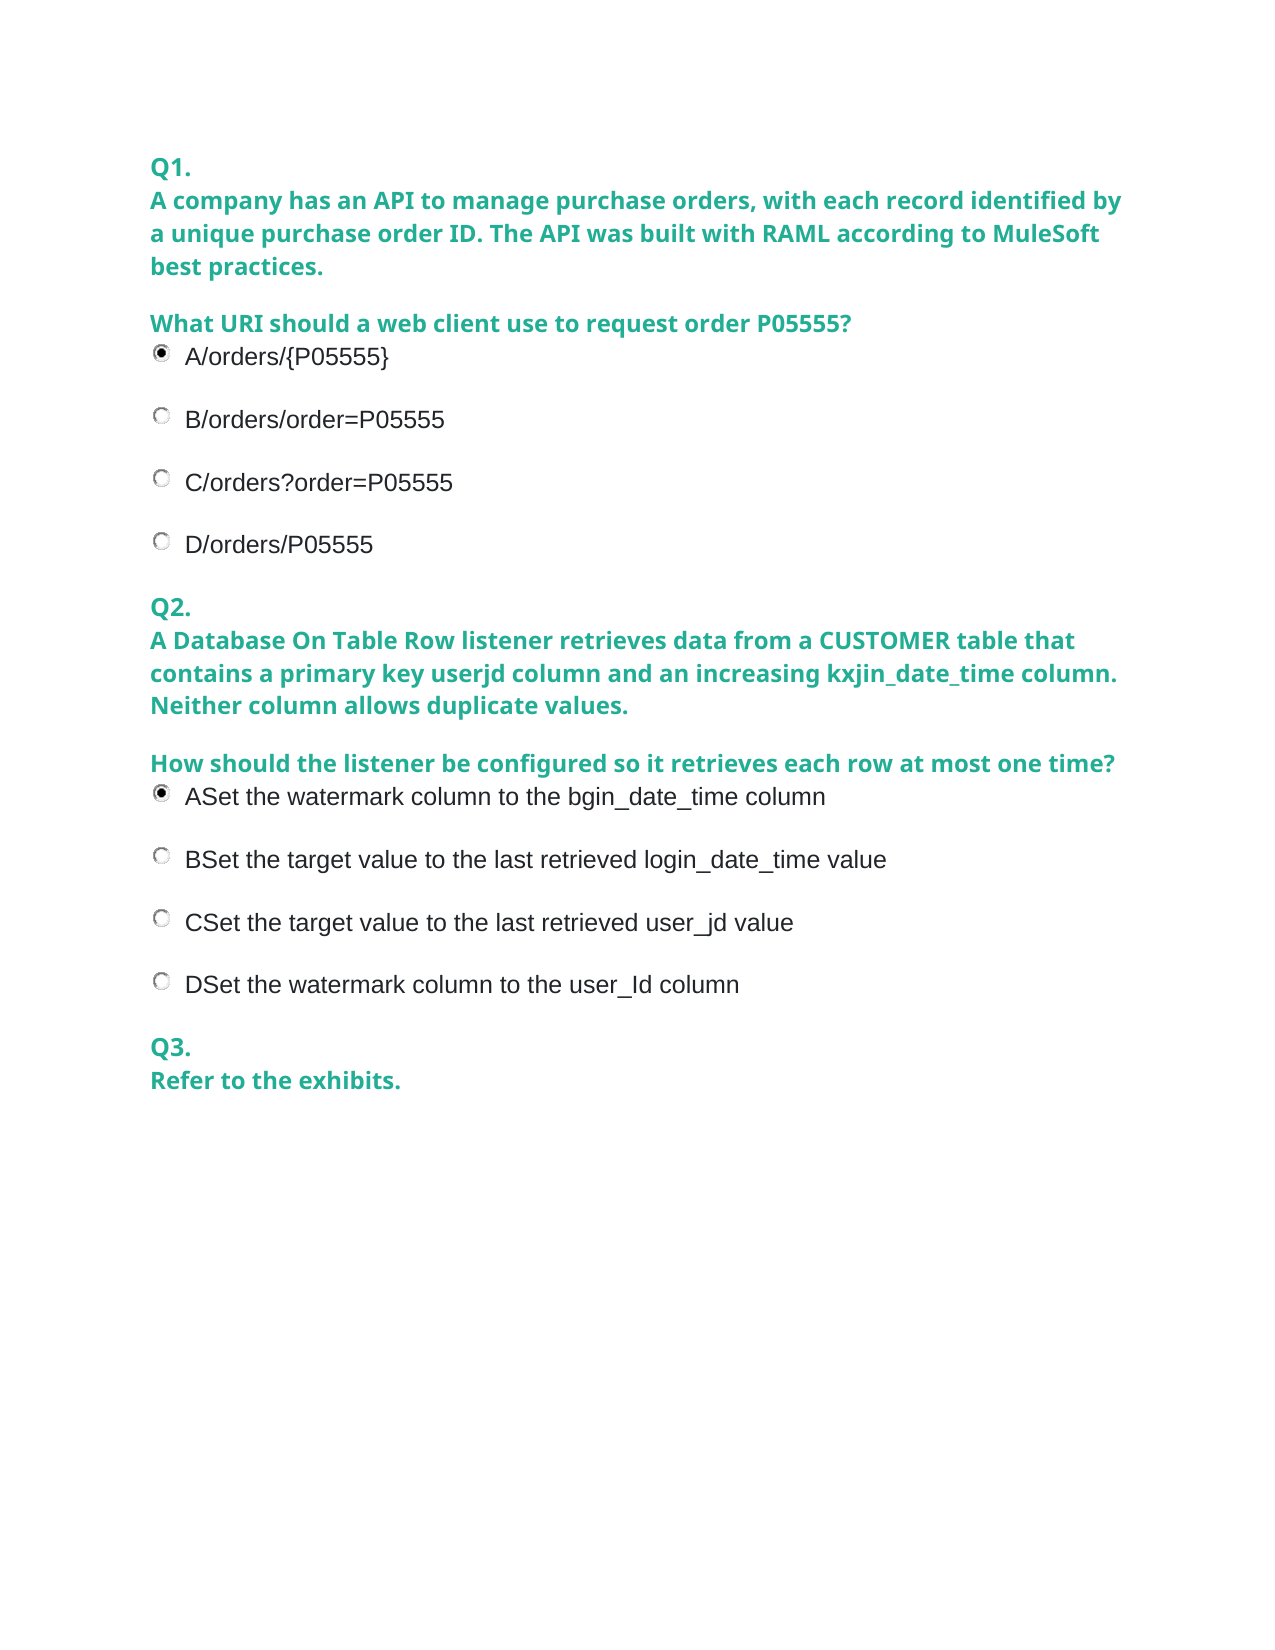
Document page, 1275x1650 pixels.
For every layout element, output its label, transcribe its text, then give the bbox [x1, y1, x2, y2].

text ASet the watermark column to the bgin_date_time column [150, 779, 1125, 842]
text DSet the watermark column to the user_Id column [150, 967, 1125, 1030]
text A/orders/{P05555} [150, 339, 1125, 402]
text D/orders/P05555 [150, 527, 1125, 590]
text B/orders/order=P05555 [150, 402, 1125, 465]
text Q1. [150, 150, 1125, 184]
text Q2. [150, 590, 1125, 624]
text How should the listener be configured so it retrieves each row at most one time? [150, 747, 1125, 779]
text What URI should a web client use to request order P05555? [150, 307, 1125, 339]
text BSet the target value to the last retrieved login_date_time value [150, 842, 1125, 904]
text CSet the target value to the last retrieved user_jd value [150, 904, 1125, 967]
text Refer to the exhibits. [150, 1064, 1125, 1096]
text C/orders?order=P05555 [150, 465, 1125, 527]
text A Database On Table Row listener retrieves data from a CUSTOMER table that contains a primary key userjd column and an increasing kxjin_date_time column. Neither column allows duplicate values. [150, 624, 1125, 722]
text Q3. [150, 1030, 1125, 1064]
text A company has an API to manage purchase orders, with each record identified by a unique purchase order ID. The API was built with RAML according to MuleSoft best practices. [150, 184, 1125, 282]
